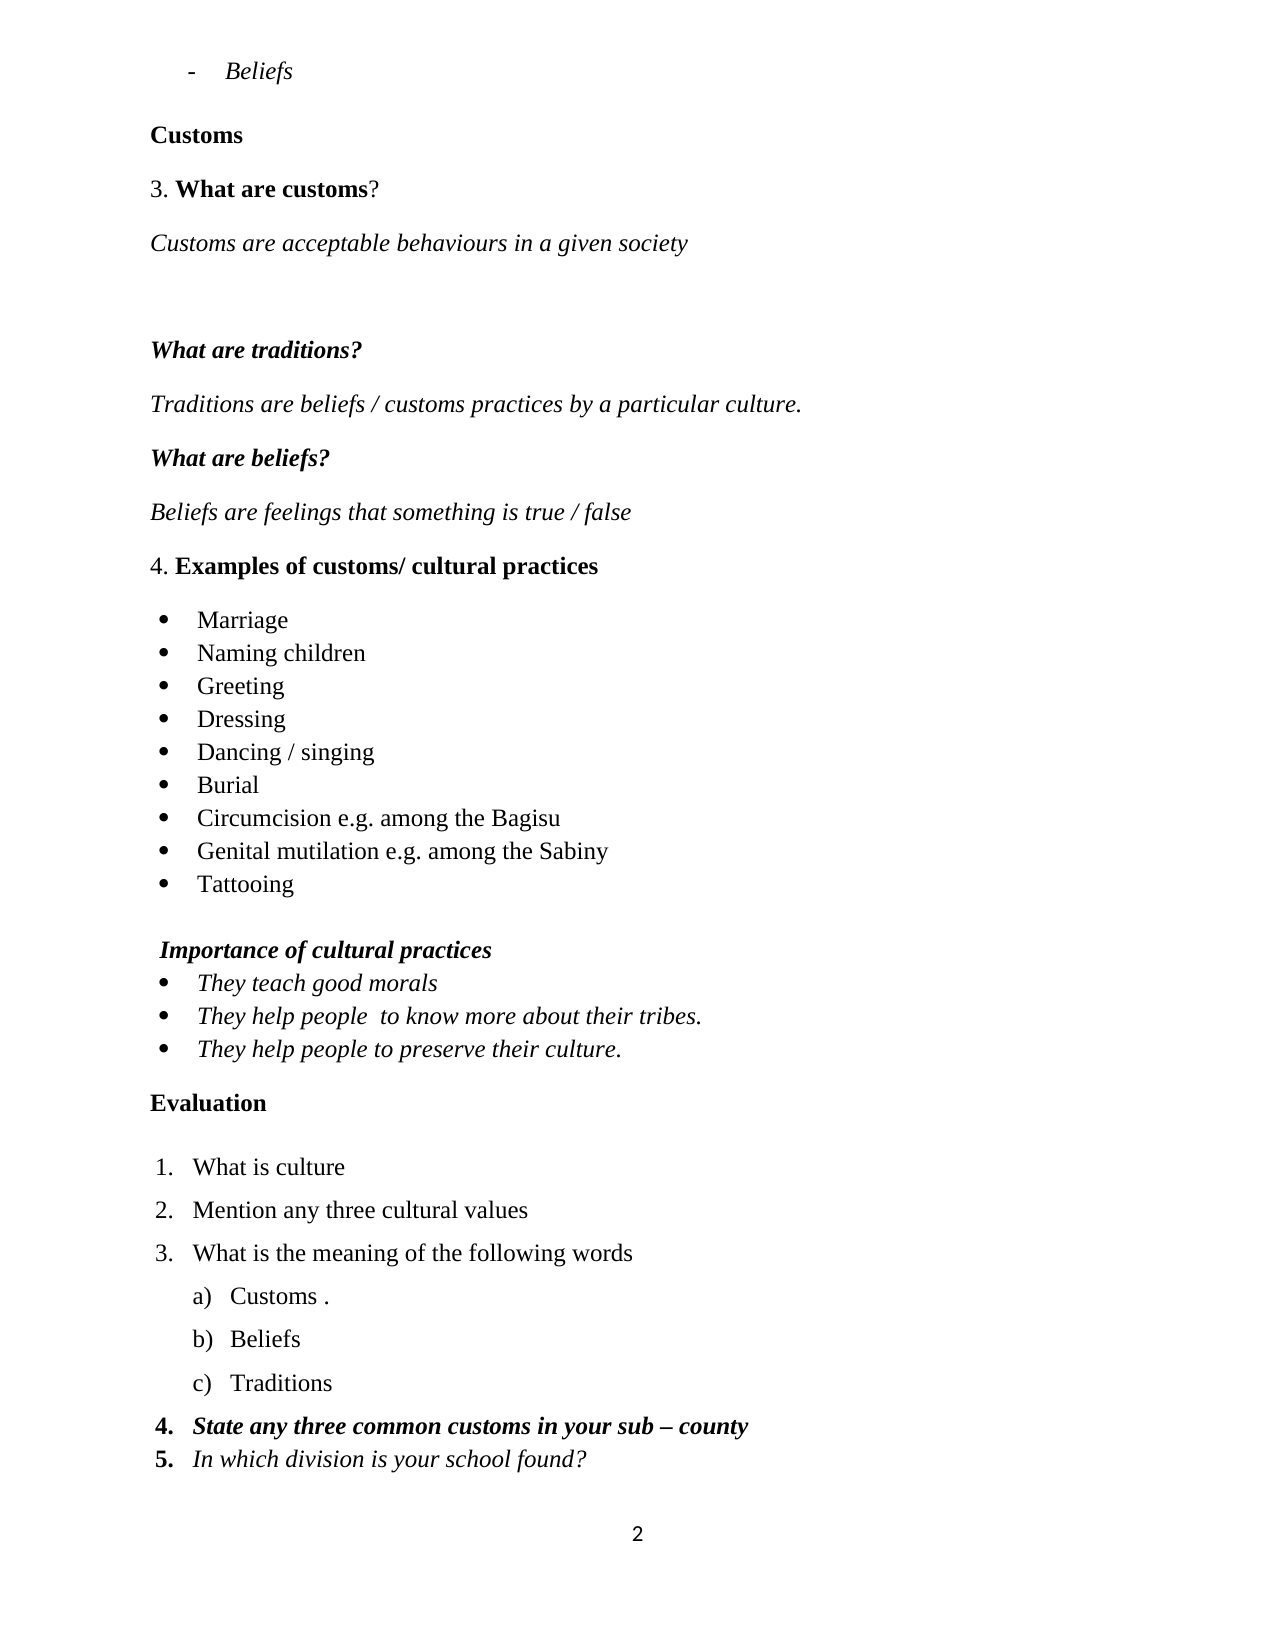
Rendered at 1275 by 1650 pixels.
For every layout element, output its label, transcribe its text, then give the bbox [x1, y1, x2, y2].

text Beliefs are feelings that something is true / false [150, 497, 1125, 526]
list Traditions [192, 1368, 1125, 1396]
list Tattooing [159, 869, 1125, 898]
list Circumcision e.g. among the Bagisu [159, 803, 1125, 832]
list They help people to know more about their tribes. [159, 1001, 1125, 1030]
list Burial [159, 770, 1125, 799]
list Customs . [192, 1281, 1125, 1310]
text What are beliefs? [150, 443, 1125, 472]
list Naming children [159, 638, 1125, 667]
text Traditions are beliefs / customs practices by a particular culture. [150, 389, 1125, 418]
text 4. Examples of customs/ cultural practices [150, 551, 1125, 580]
list State any three common customs in your sub – county [155, 1411, 1125, 1439]
list Dancing / singing [159, 737, 1125, 766]
list They teach good morals [159, 968, 1125, 997]
text Evaluation [150, 1088, 1125, 1117]
list Dressing [159, 704, 1125, 733]
text Customs are acceptable behaviours in a given society [150, 228, 1125, 257]
text 3. What are customs? [150, 174, 1125, 203]
list They help people to preserve their culture. [159, 1034, 1125, 1063]
list Importance of cultural practices [159, 935, 1125, 964]
text What are traditions? [150, 336, 1125, 364]
list In which division is your school found? [155, 1444, 1125, 1472]
list Mention any three cultural values [155, 1195, 1125, 1224]
list What is culture [155, 1152, 1125, 1181]
list Beliefs [192, 1324, 1125, 1353]
list Beliefs [187, 56, 1125, 85]
list Marriage [159, 605, 1125, 634]
text Customs [150, 120, 1125, 149]
list What is the meaning of the following words [155, 1238, 1125, 1267]
list Greeting [159, 671, 1125, 700]
list Genital mutilation e.g. among the Sabiny [159, 836, 1125, 865]
